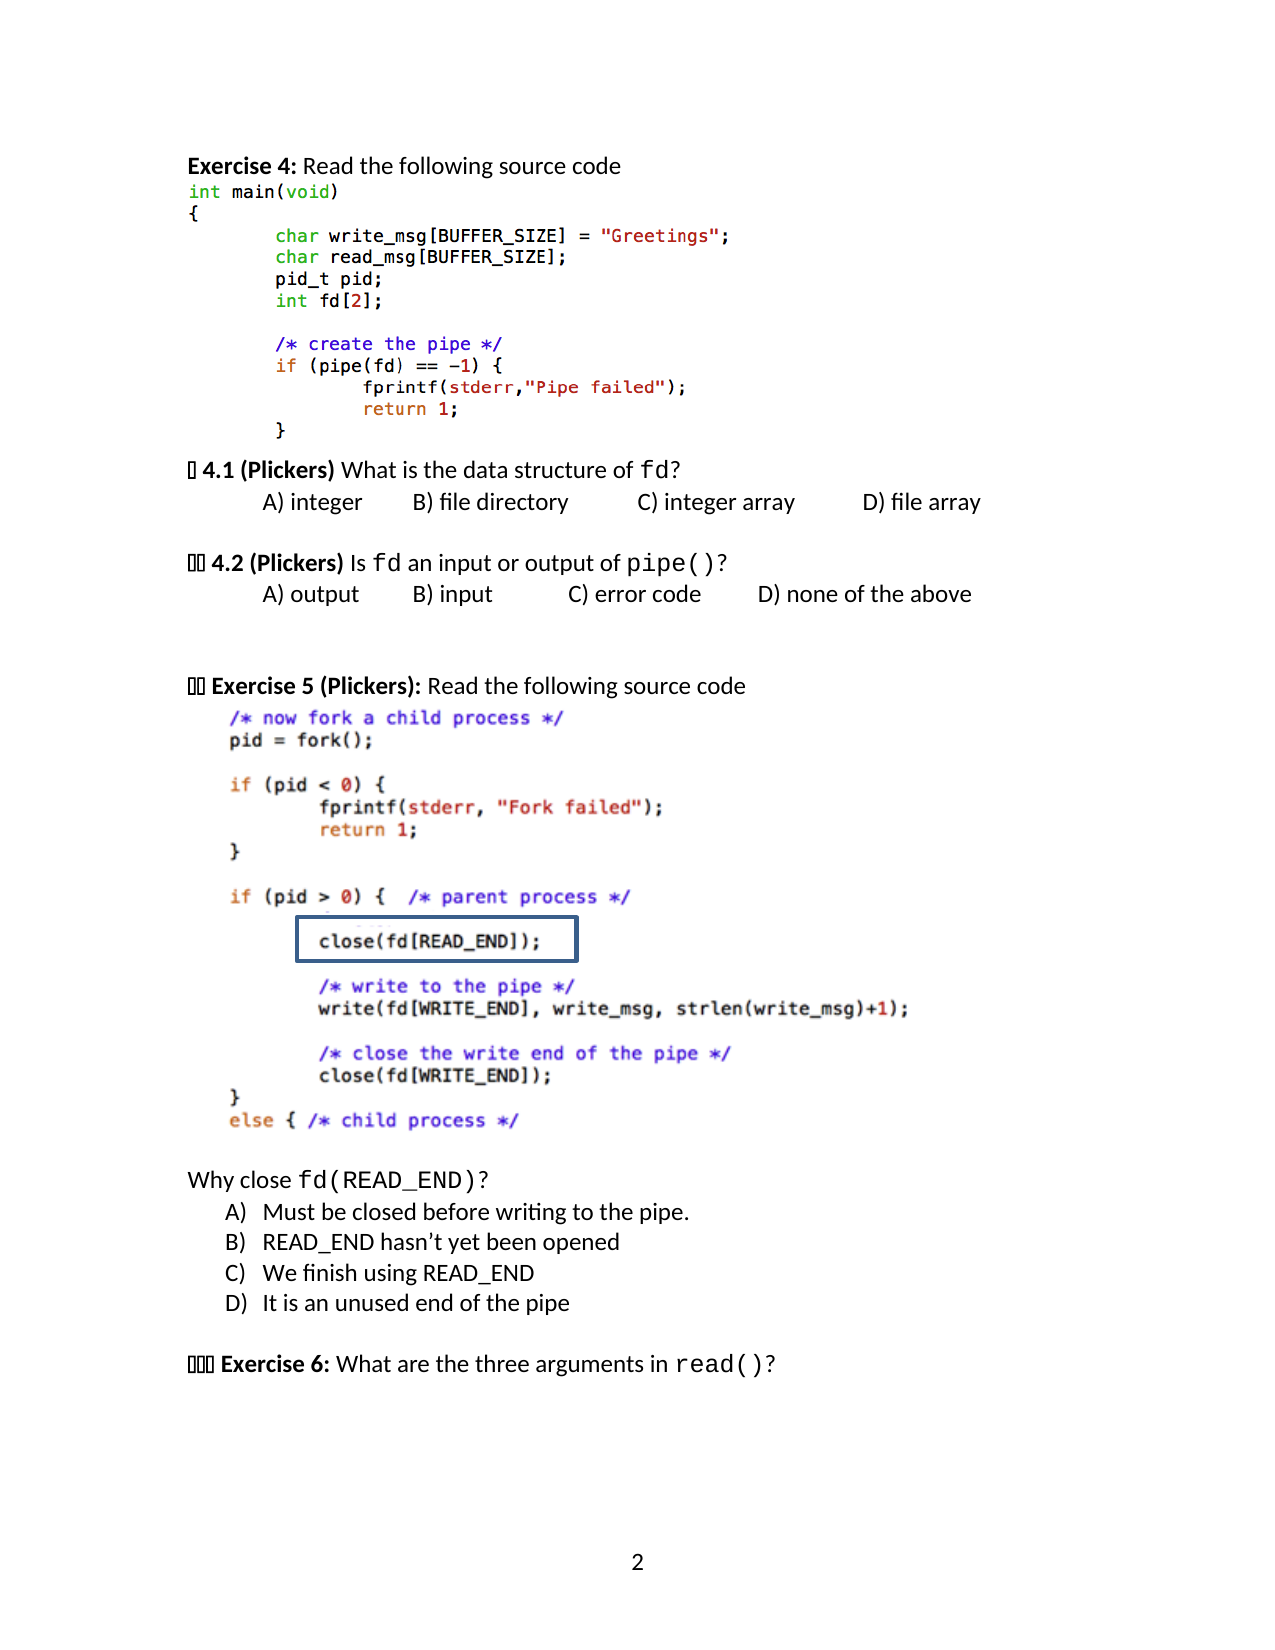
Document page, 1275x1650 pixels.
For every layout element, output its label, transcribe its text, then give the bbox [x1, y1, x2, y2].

text Exercise 6: What are the three arguments in read()? [187, 1348, 1087, 1380]
list It is an unused end of the pipe [225, 1287, 1087, 1318]
list We finish using READ_END [225, 1257, 1087, 1287]
picture [187, 180, 753, 454]
text A) integer B) file directory C) integer array D) file array [187, 486, 1087, 516]
text 4.1 (Plickers) What is the data structure of fd? [187, 454, 1087, 486]
text 4.2 (Plickers) Is fd an input or output of pipe()? [187, 547, 1087, 578]
picture [187, 700, 993, 1134]
text A) output B) input C) error code D) none of the above [187, 578, 1087, 609]
text Why close fd(READ_END)? [187, 1164, 1087, 1196]
text Exercise 4: Read the following source code [187, 150, 1087, 181]
text Exercise 5 (Plickers): Read the following source code [187, 670, 1087, 701]
list READ_END hasn’t yet been opened [225, 1226, 1087, 1257]
list Must be closed before writing to the pipe. [225, 1196, 1087, 1226]
